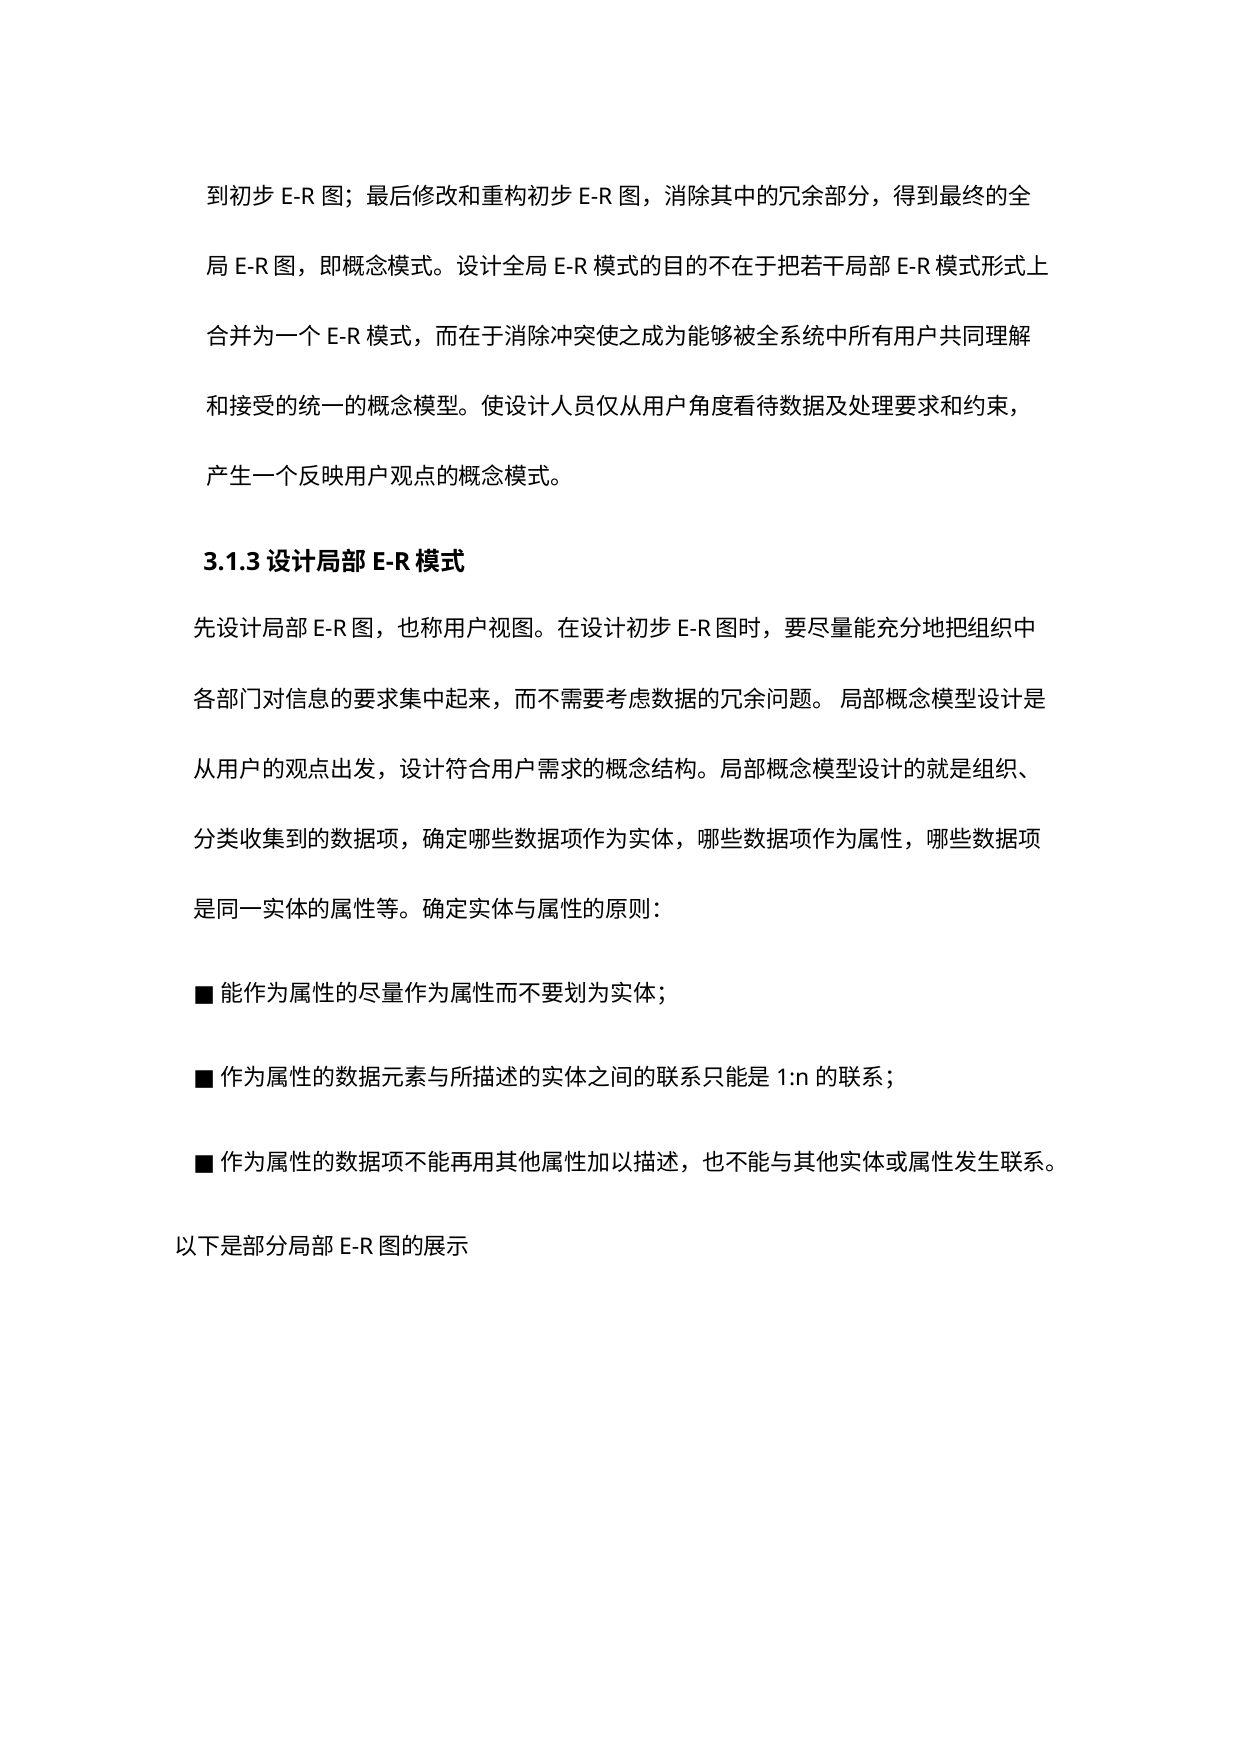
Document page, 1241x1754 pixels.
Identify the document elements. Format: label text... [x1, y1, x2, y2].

text 以下是部分局部E-R图的展示 [174, 1212, 1053, 1277]
text ■ 作为属性的数据项不能再用其他属性加以描述，也不能与其他实体或属性发生联系。 [193, 1128, 1053, 1193]
subtitle 3.1.3 设计局部E-R模式 [187, 527, 1053, 592]
text 先设计局部E-R图，也称用户视图。在设计初步E-R图时，要尽量能充分地把组织中各部门对信息的要求集中起来，而不需要考虑数据的冗余问题。 局部概念模型设计是从用户的观点出发，设计符合用户需求的概念结构。局部概念模型设计的就是组织、分类收集到的数据项，确定哪些数据项作为实体，哪些数据项作为属性，哪些数据项是同一实体的属性等。确定实体与属性的原则： [193, 594, 1053, 940]
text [207, 162, 1053, 507]
text ■ 作为属性的数据元素与所描述的实体之间的联系只能是 1:n 的联系； [193, 1043, 1053, 1108]
text ■ 能作为属性的尽量作为属性而不要划为实体； [193, 959, 1053, 1024]
